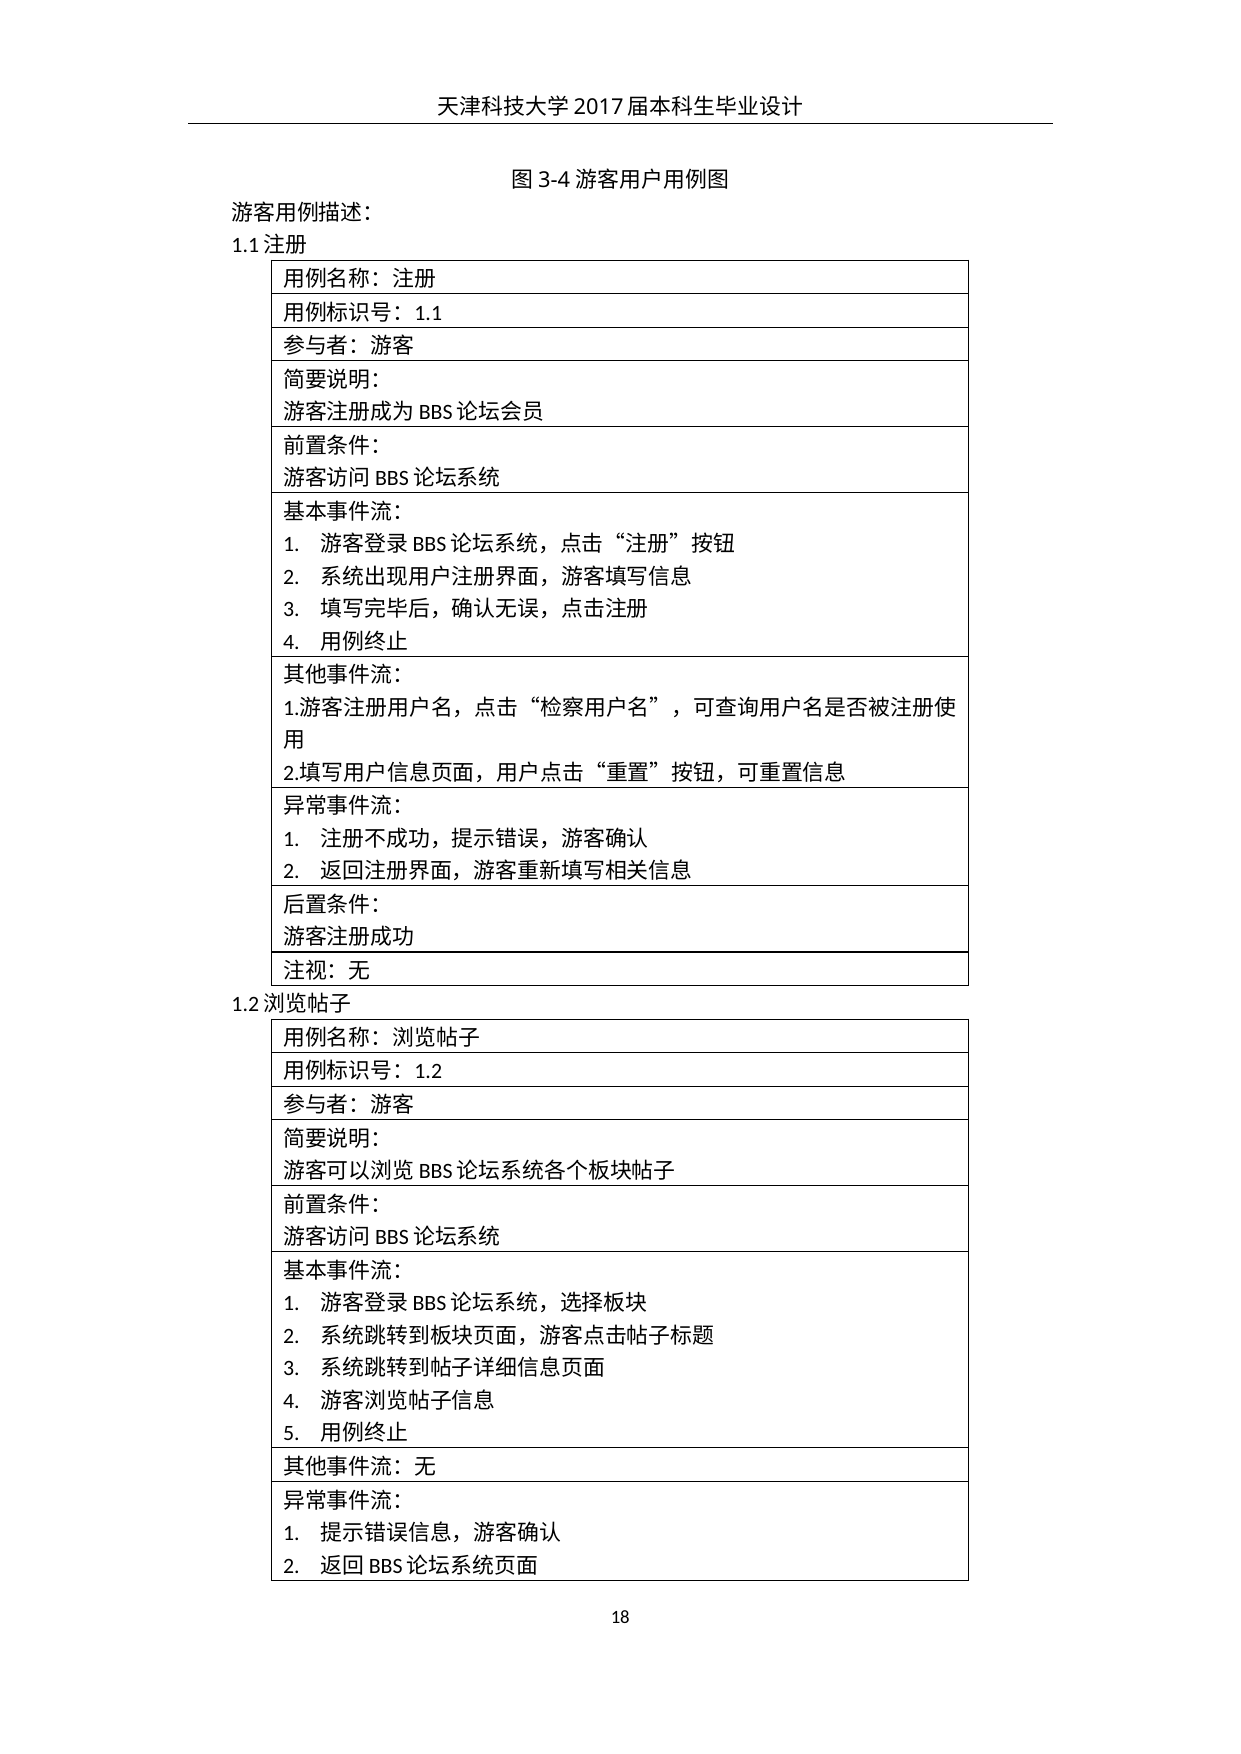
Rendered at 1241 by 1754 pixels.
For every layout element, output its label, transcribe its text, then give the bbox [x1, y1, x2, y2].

table_header 用例名称：浏览帖子 [272, 1020, 968, 1052]
table_cell 用例标识号：1.1 [272, 294, 968, 327]
table_cell 简要说明： 游客可以浏览BBS论坛系统各个板块帖子 [272, 1120, 968, 1185]
table_cell 注视：无 [272, 953, 968, 985]
text 1.2浏览帖子 [187, 986, 1053, 1018]
table_cell 基本事件流： 游客登录BBS论坛系统，选择板块 系统跳转到板块页面，游客点击帖子标题 系统跳转到帖子详细信息页面 游客浏览帖子信息 用例终止 [272, 1252, 968, 1447]
table_cell 其他事件流：无 [272, 1448, 968, 1481]
text 游客用例描述： [187, 194, 1053, 227]
table_cell 后置条件： 游客注册成功 [272, 886, 968, 951]
table_cell 其他事件流： 1.游客注册用户名，点击“检察用户名”，可查询用户名是否被注册使用 2.填写用户信息页面，用户点击“重置”按钮，可重置信息 [272, 657, 968, 787]
table_header 用例名称：注册 [272, 261, 968, 293]
table_cell 前置条件： 游客访问BBS论坛系统 [272, 427, 968, 492]
text 1.1注册 [187, 227, 1053, 259]
table_cell 异常事件流： 注册不成功，提示错误，游客确认 返回注册界面，游客重新填写相关信息 [272, 788, 968, 885]
text 图3-4 游客用户用例图 [187, 162, 1053, 194]
table_cell 前置条件： 游客访问BBS论坛系统 [272, 1186, 968, 1251]
table_cell 异常事件流： 提示错误信息，游客确认 返回BBS论坛系统页面 [272, 1482, 968, 1580]
table_cell 基本事件流： 游客登录BBS论坛系统，点击“注册”按钮 系统出现用户注册界面，游客填写信息 填写完毕后，确认无误，点击注册 用例终止 [272, 493, 968, 656]
table_cell 简要说明： 游客注册成为BBS论坛会员 [272, 361, 968, 426]
table_cell 用例标识号：1.2 [272, 1053, 968, 1086]
table_cell 参与者：游客 [272, 1087, 968, 1119]
table_cell 参与者：游客 [272, 328, 968, 360]
